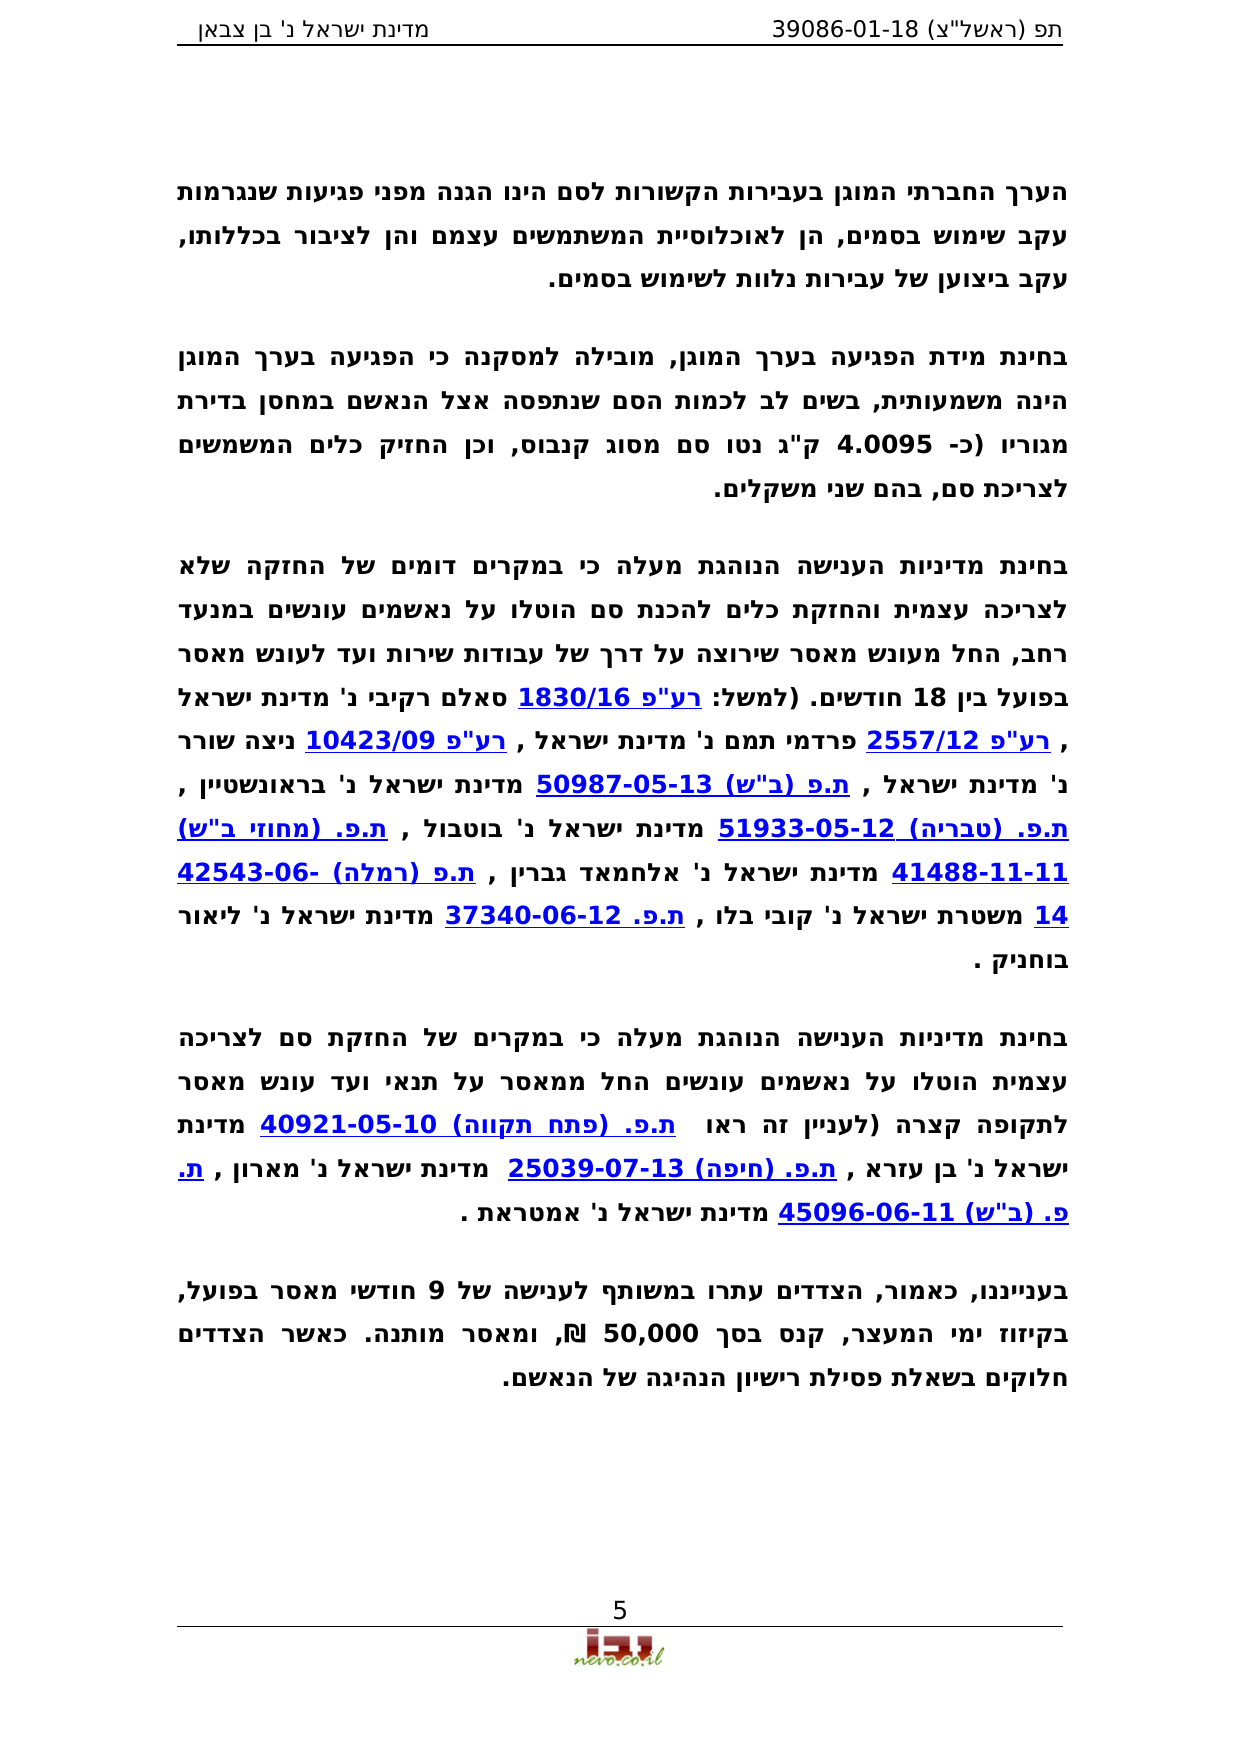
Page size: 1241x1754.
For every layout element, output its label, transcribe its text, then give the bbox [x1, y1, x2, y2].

list בענייננו, כאמור, הצדדים עתרו במשותף לענישה של 9 חודשי מאסר בפועל, בקיזוז ימי המעצר, קנס בסך 50,000 ₪, ומאסר מותנה. כאשר הצדדים חלוקים בשאלת פסילת רישיון הנהיגה של הנאשם. [177, 1276, 1069, 1393]
list בחינת מדיניות הענישה הנוהגת מעלה כי במקרים של החזקת סם לצריכה עצמית הוטלו על נאשמים עונשים החל ממאסר על תנאי ועד עונש מאסר לתקופה קצרה (לעניין זה ראו ת.פ. (פתח תקווה) 40921-05-10 מדינת ישראל נ' בן עזרא , ת.פ. (חיפה) 25039-07-13 מדינת ישראל נ' מארון , ת.פ. (ב"ש) 45096-06-11 מדינת ישראל נ' אמטראת . [177, 1023, 1069, 1227]
list בחינת מידת הפגיעה בערך המוגן, מובילה למסקנה כי הפגיעה בערך המוגן הינה משמעותית, בשים לב לכמות הסם שנתפסה אצל הנאשם במחסן בדירת מגוריו (כ- 4.0095 ק"ג נטו סם מסוג קנבוס, וכן החזיק כלים המשמשים לצריכת סם, בהם שני משקלים. [177, 342, 1069, 503]
list בחינת מדיניות הענישה הנוהגת מעלה כי במקרים דומים של החזקה שלא לצריכה עצמית והחזקת כלים להכנת סם הוטלו על נאשמים עונשים במנעד רחב, החל מעונש מאסר שירוצה על דרך של עבודות שירות ועד לעונש מאסר בפועל בין 18 חודשים. (למשל: רע"פ 1830/16 סאלם רקיבי נ' מדינת ישראל , רע"פ 2557/12 פרדמי תמם נ' מדינת ישראל , רע"פ 10423/09 ניצה שורר נ' מדינת ישראל , ת.פ (ב"ש) 50987-05-13 מדינת ישראל נ' בראונשטיין , ת.פ. (טבריה) 51933-05-12 מדינת ישראל נ' בוטבול , ת.פ. (מחוזי ב"ש) 41488-11-11 מדינת ישראל נ' אלחמאד גברין , ת.פ (רמלה) 42543-06-14 משטרת ישראל נ' קובי בלו , ת.פ. 37340-06-12 מדינת ישראל נ' ליאור בוחניק . [177, 552, 1069, 974]
list הערך החברתי המוגן בעבירות הקשורות לסם הינו הגנה מפני פגיעות שנגרמות עקב שימוש בסמים, הן לאוכלוסיית המשתמשים עצמם והן לציבור בכללותו, עקב ביצוען של עבירות נלוות לשימוש בסמים. [177, 177, 1069, 294]
picture [574, 1628, 666, 1667]
